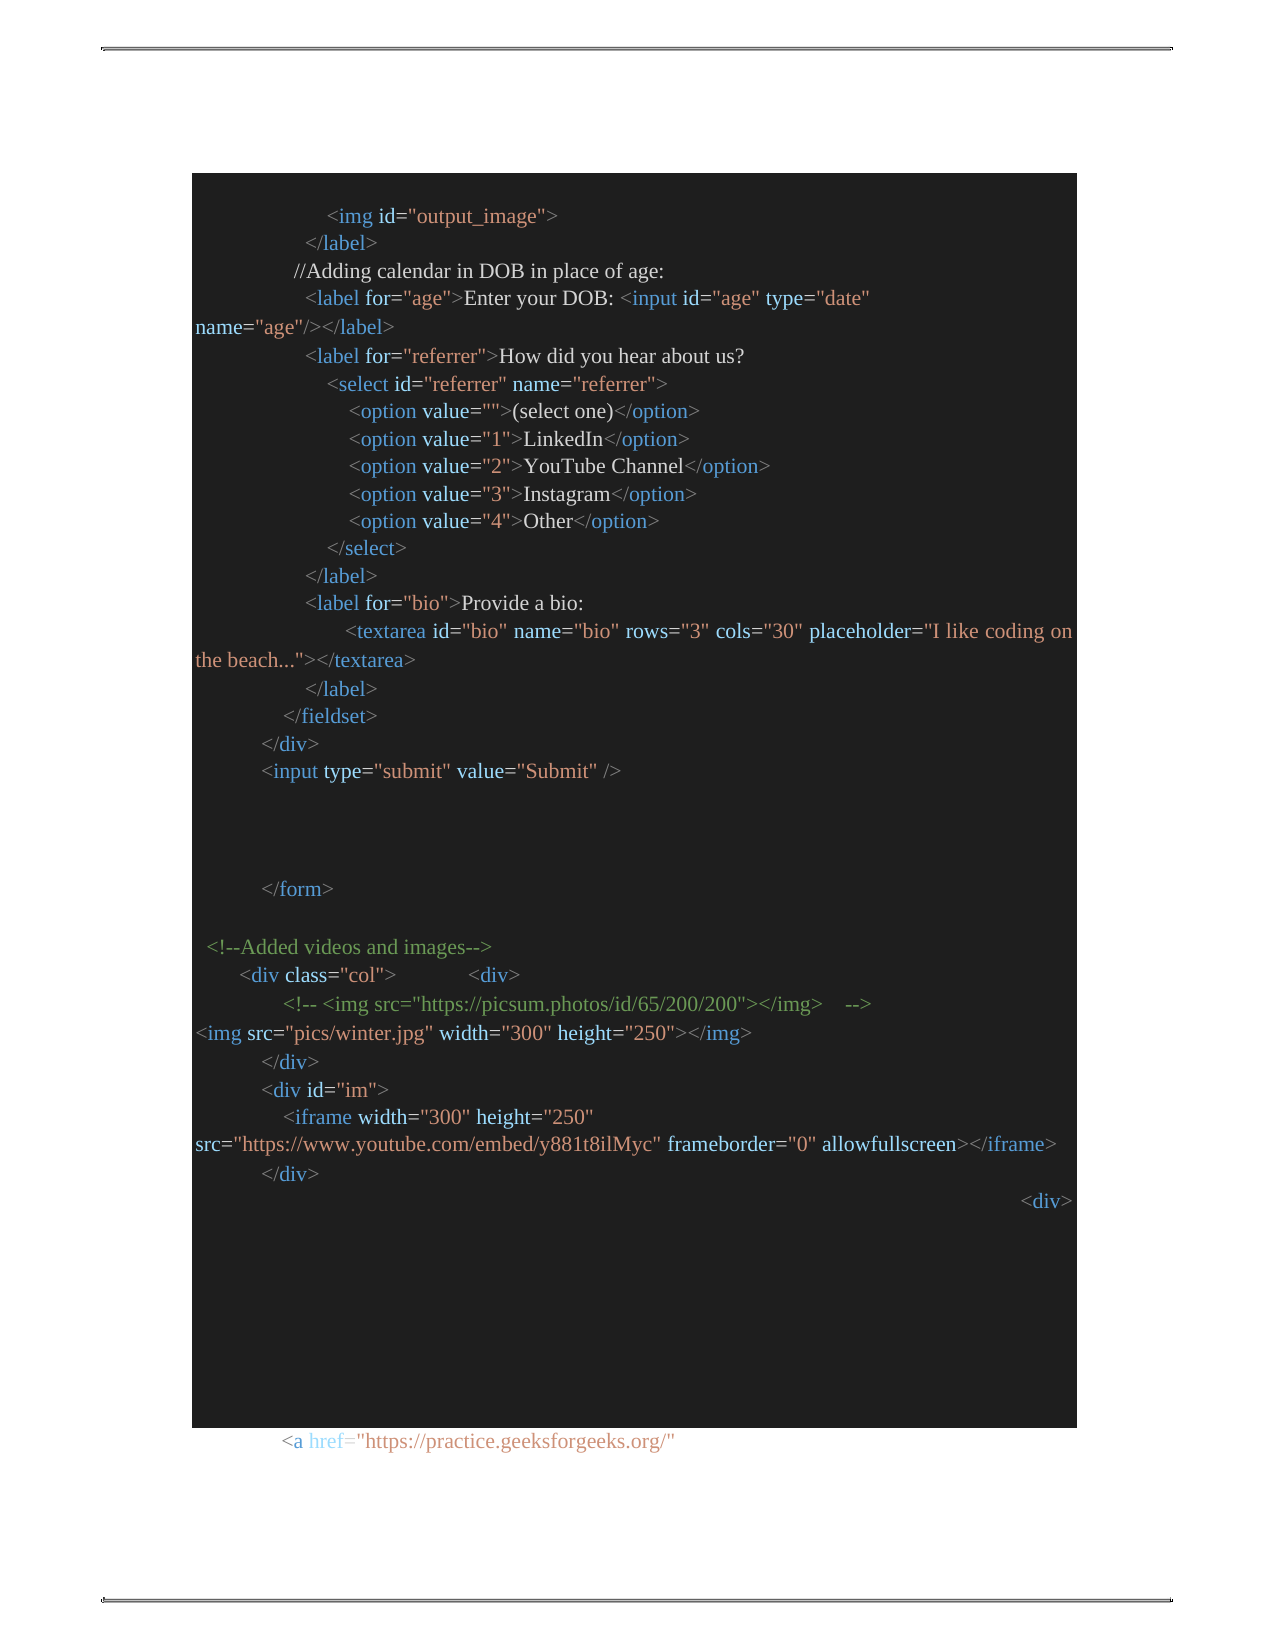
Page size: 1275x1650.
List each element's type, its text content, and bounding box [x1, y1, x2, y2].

picture [102, 45, 1171, 51]
table_header <img id="output_image"> </label> //Adding calendar in DOB in place of age: <label for="age">Enter your DOB: <input id="age" type="date" name="age"/></label> <label for="referrer">How did you hear about us? <select id="referrer" name="referrer"> <option value="">(select one)</option> <option value="1">LinkedIn</option> <option value="2">YouTube Channel</option> <option value="3">Instagram</option> <option value="4">Other</option> </select> </label> <label for="bio">Provide a bio: <textarea id="bio" name="bio" rows="3" cols="30" placeholder="I like coding on the beach..."></textarea> </label> </fieldset> </div> <input type="submit" value="Submit" /> </form> <!--Added videos and images--> <div class="col"> <div> <!-- <img src="https://picsum.photos/id/65/200/200"></img> --> <img src="pics/winter.jpg" width="300" height="250"></img> </div> <div id="im"> <iframe width="300" height="250" src="https://www.youtube.com/embed/y881t8ilMyc" frameborder="0" allowfullscreen></iframe> </div> <div> [192, 181, 1077, 1428]
picture [102, 1597, 1171, 1603]
text <a href="https://practice.geeksforgeeks.org/" [193, 1428, 1084, 1453]
